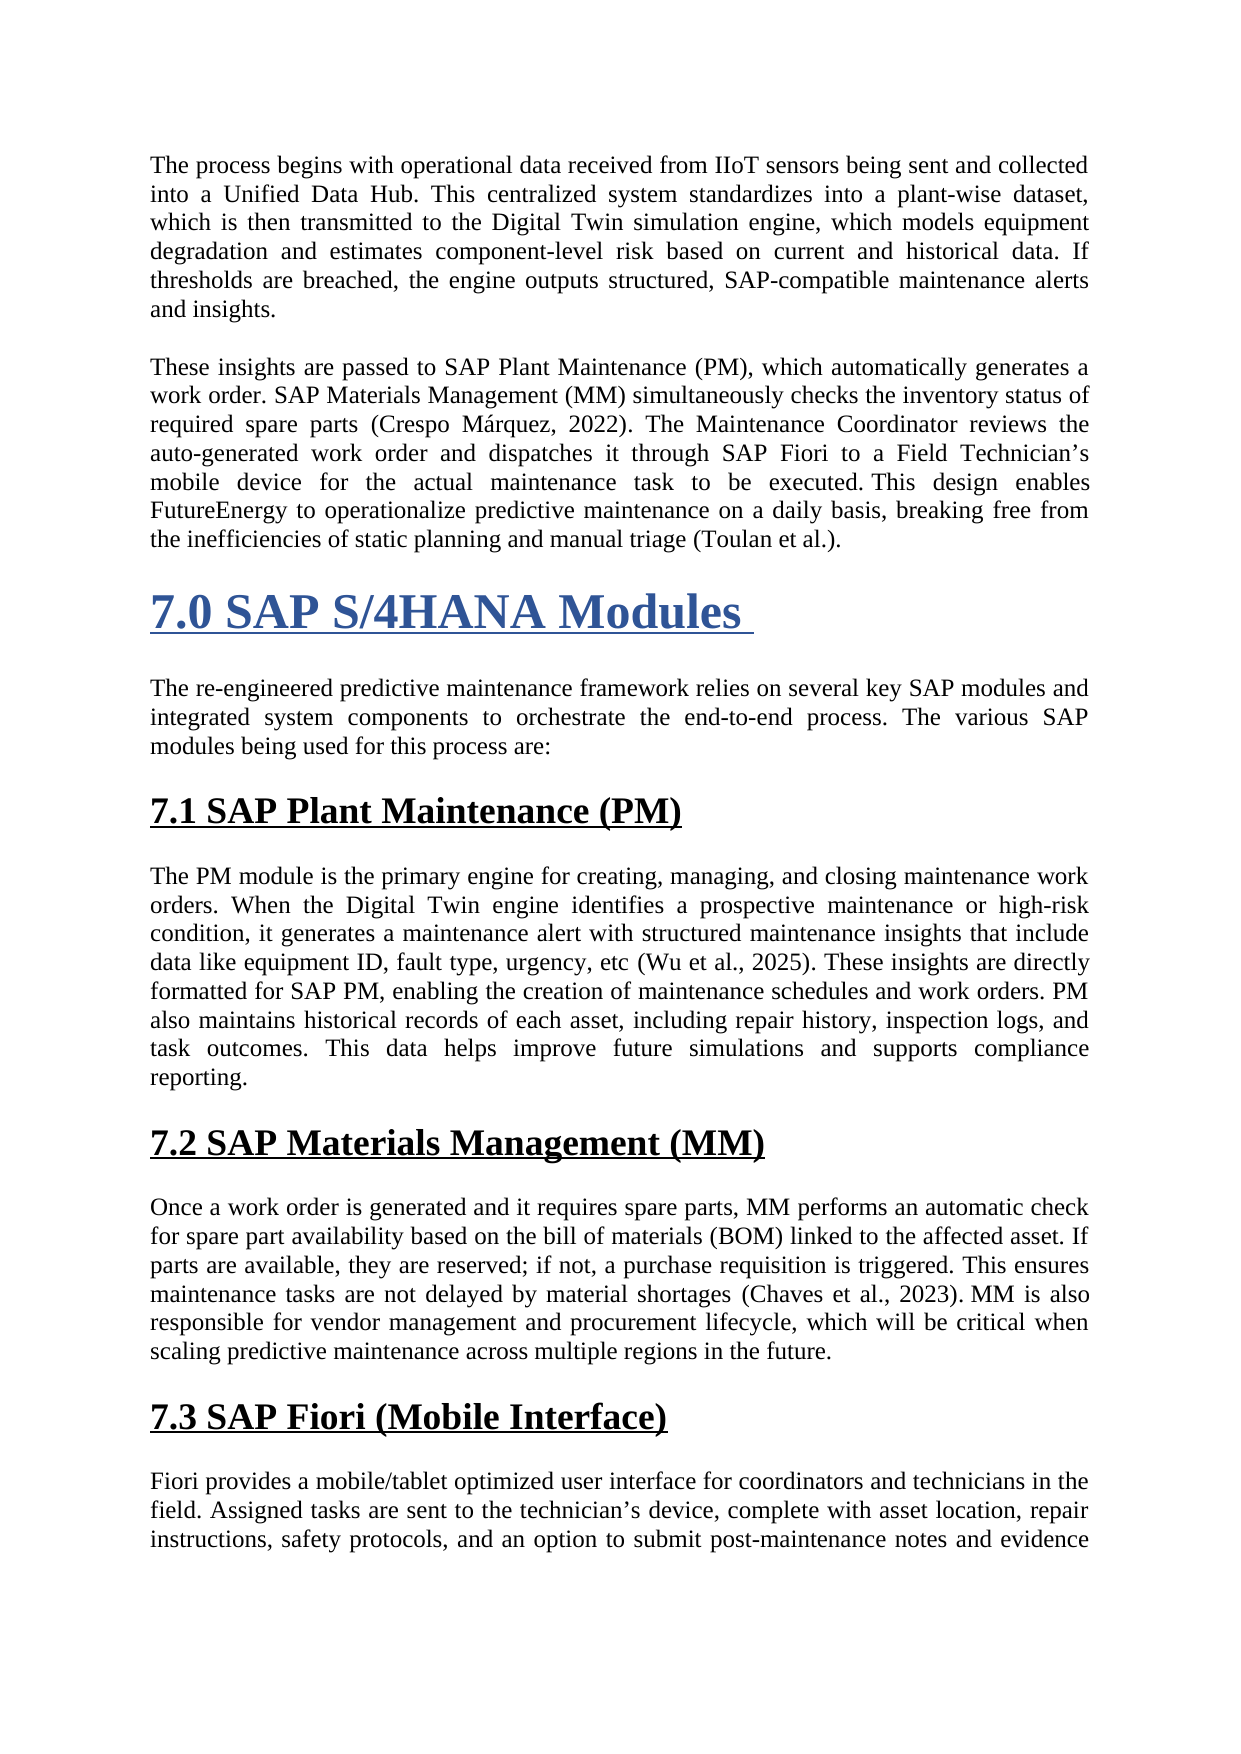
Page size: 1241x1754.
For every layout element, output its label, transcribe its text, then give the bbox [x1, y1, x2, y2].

subtitle 7.3 SAP Fiori (Mobile Interface) [150, 1394, 1090, 1437]
text The PM module is the primary engine for creating, managing, and closing maintenance work orders. When the Digital Twin engine identifies a prospective maintenance or high-risk condition, it generates a maintenance alert with structured maintenance insights that include data like equipment ID, fault type, urgency, etc (Wu et al., 2025). These insights are directly formatted for SAP PM, enabling the creation of maintenance schedules and work orders. PM also maintains historical records of each asset, including repair history, inspection logs, and task outcomes. This data helps improve future simulations and supports compliance reporting. [150, 861, 1090, 1091]
text The process begins with operational data received from IIoT sensors being sent and collected into a Unified Data Hub. This centralized system standardizes into a plant-wise dataset, which is then transmitted to the Digital Twin simulation engine, which models equipment degradation and estimates component-level risk based on current and historical data. If thresholds are breached, the engine outputs structured, SAP-compatible maintenance alerts and insights. [150, 150, 1090, 322]
text These insights are passed to SAP Plant Maintenance (PM), which automatically generates a work order. SAP Materials Management (MM) simultaneously checks the inventory status of required spare parts (Crespo Márquez, 2022). The Maintenance Coordinator reviews the auto-generated work order and dispatches it through SAP Fiori to a Field Technician’s mobile device for the actual maintenance task to be executed. This design enables FutureEnergy to operationalize predictive maintenance on a daily basis, breaking free from the inefficiencies of static planning and manual triage (Toulan et al.). [150, 352, 1090, 553]
text The re-engineered predictive maintenance framework relies on several key SAP modules and integrated system components to orchestrate the end-to-end process. The various SAP modules being used for this process are: [150, 673, 1090, 759]
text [150, 1466, 1090, 1553]
text Once a work order is generated and it requires spare parts, MM performs an automatic check for spare part availability based on the bill of materials (BOM) linked to the affected asset. If parts are available, they are reserved; if not, a purchase requisition is triggered. This ensures maintenance tasks are not delayed by material shortages (Chaves et al., 2023). MM is also responsible for vendor management and procurement lifecycle, which will be critical when scaling predictive maintenance across multiple regions in the future. [150, 1192, 1090, 1365]
subtitle 7.1 SAP Plant Maintenance (PM) [150, 789, 1090, 832]
subtitle 7.0 SAP S/4HANA Modules [150, 582, 1090, 639]
subtitle 7.2 SAP Materials Management (MM) [150, 1120, 1090, 1163]
